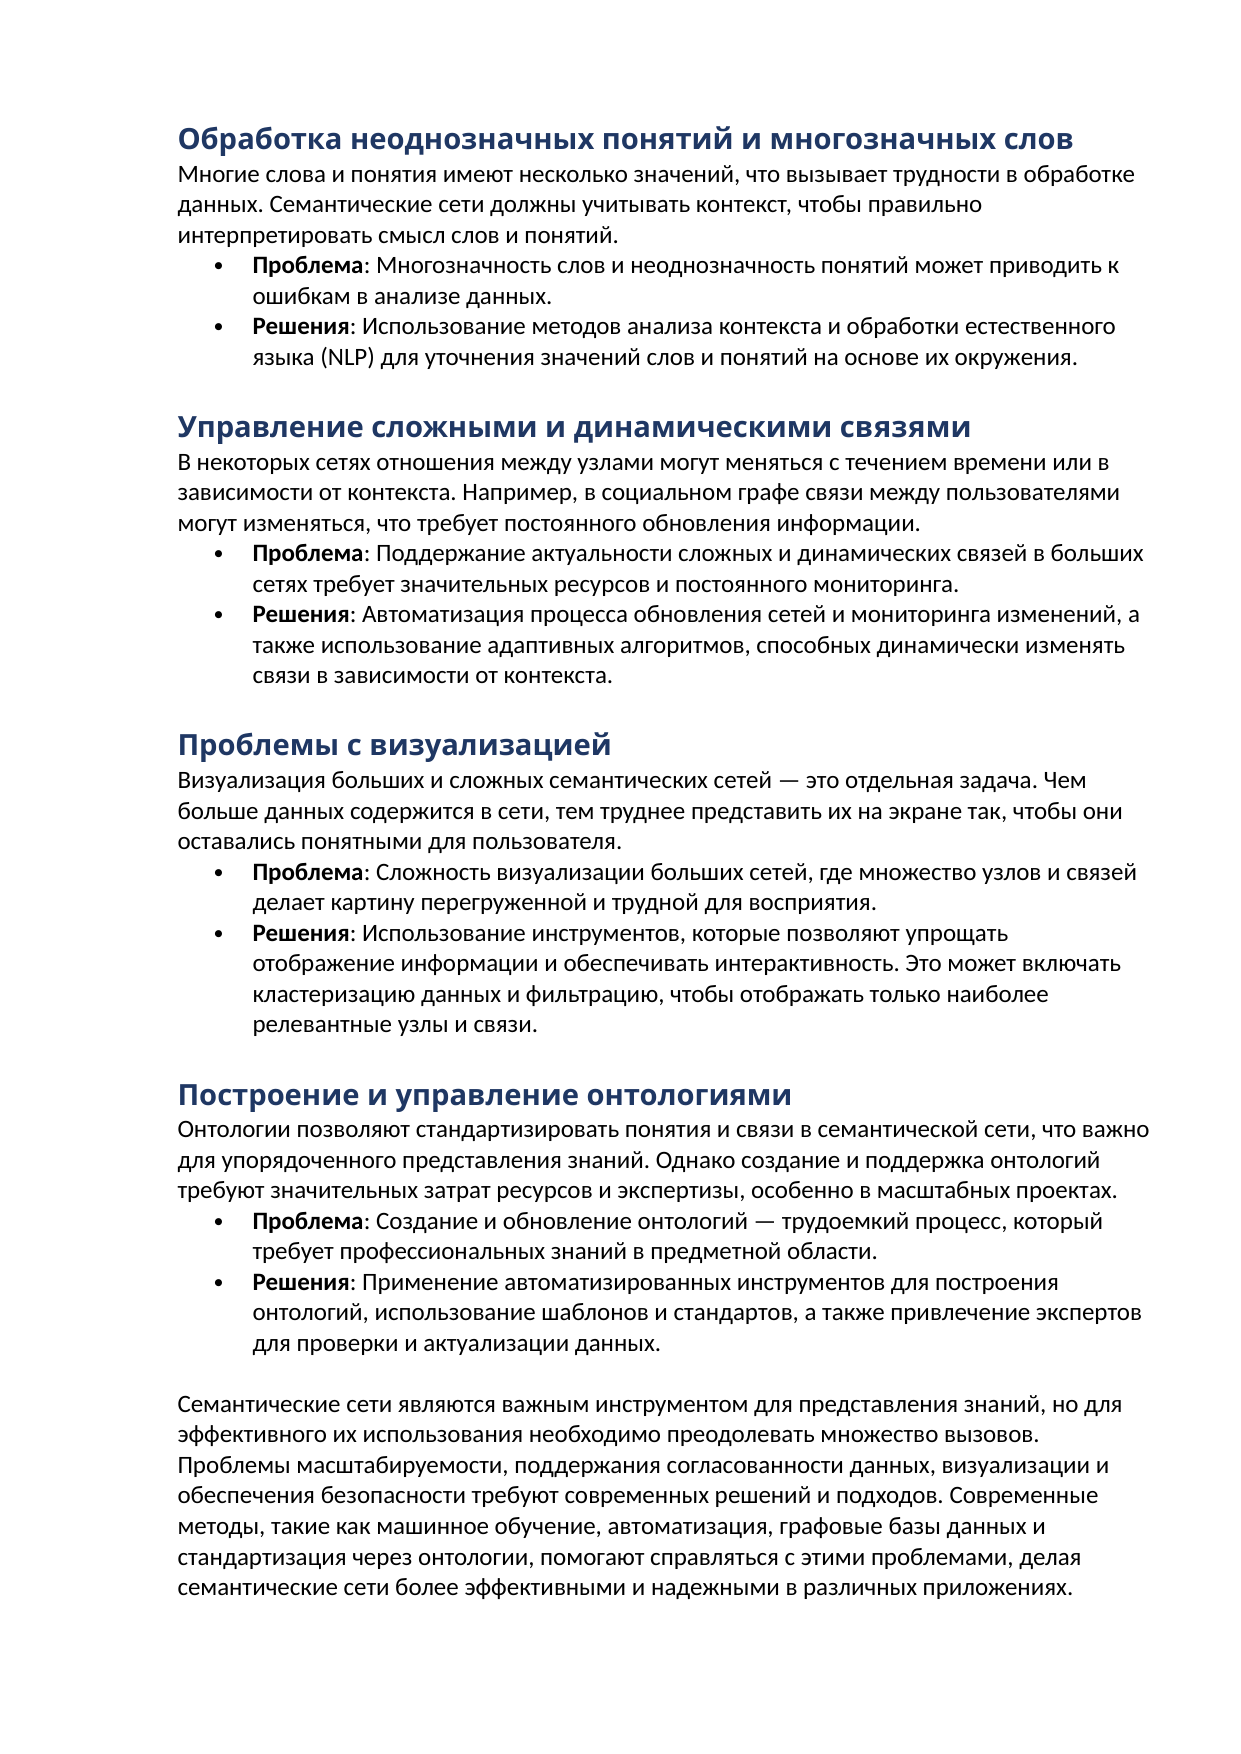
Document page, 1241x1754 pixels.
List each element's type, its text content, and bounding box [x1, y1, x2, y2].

subtitle Управление сложными и динамическими связями [177, 406, 1152, 446]
subtitle Построение и управление онтологиями [177, 1074, 1152, 1113]
list Проблема: Сложность визуализации больших сетей, где множество узлов и связей делает картину перегруженной и трудной для восприятия. [215, 856, 1152, 917]
list Решения: Применение автоматизированных инструментов для построения онтологий, использование шаблонов и стандартов, а также привлечение экспертов для проверки и актуализации данных. [215, 1266, 1152, 1358]
list Проблема: Создание и обновление онтологий — трудоемкий процесс, который требует профессиональных знаний в предметной области. [215, 1205, 1152, 1266]
list Решения: Использование методов анализа контекста и обработки естественного языка (NLP) для уточнения значений слов и понятий на основе их окружения. [215, 310, 1152, 371]
text В некоторых сетях отношения между узлами могут меняться с течением времени или в зависимости от контекста. Например, в социальном графе связи между пользователями могут изменяться, что требует постоянного обновления информации. [177, 446, 1152, 537]
text Онтологии позволяют стандартизировать понятия и связи в семантической сети, что важно для упорядоченного представления знаний. Однако создание и поддержка онтологий требуют значительных затрат ресурсов и экспертизы, особенно в масштабных проектах. [177, 1113, 1152, 1205]
list Решения: Использование инструментов, которые позволяют упрощать отображение информации и обеспечивать интерактивность. Это может включать кластеризацию данных и фильтрацию, чтобы отображать только наиболее релевантные узлы и связи. [215, 917, 1152, 1039]
text Визуализация больших и сложных семантических сетей — это отдельная задача. Чем больше данных содержится в сети, тем труднее представить их на экране так, чтобы они оставались понятными для пользователя. [177, 764, 1152, 856]
text Многие слова и понятия имеют несколько значений, что вызывает трудности в обработке данных. Семантические сети должны учитывать контекст, чтобы правильно интерпретировать смысл слов и понятий. [177, 158, 1152, 249]
text Семантические сети являются важным инструментом для представления знаний, но для эффективного их использования необходимо преодолевать множество вызовов. Проблемы масштабируемости, поддержания согласованности данных, визуализации и обеспечения безопасности требуют современных решений и подходов. Современные методы, такие как машинное обучение, автоматизация, графовые базы данных и стандартизация через онтологии, помогают справляться с этими проблемами, делая семантические сети более эффективными и надежными в различных приложениях. [177, 1388, 1152, 1602]
subtitle Обработка неоднозначных понятий и многозначных слов [177, 118, 1152, 158]
list Проблема: Поддержание актуальности сложных и динамических связей в больших сетях требует значительных ресурсов и постоянного мониторинга. [215, 537, 1152, 598]
subtitle Проблемы с визуализацией [177, 725, 1152, 764]
list Проблема: Многозначность слов и неоднозначность понятий может приводить к ошибкам в анализе данных. [215, 249, 1152, 310]
list Решения: Автоматизация процесса обновления сетей и мониторинга изменений, а также использование адаптивных алгоритмов, способных динамически изменять связи в зависимости от контекста. [215, 598, 1152, 690]
